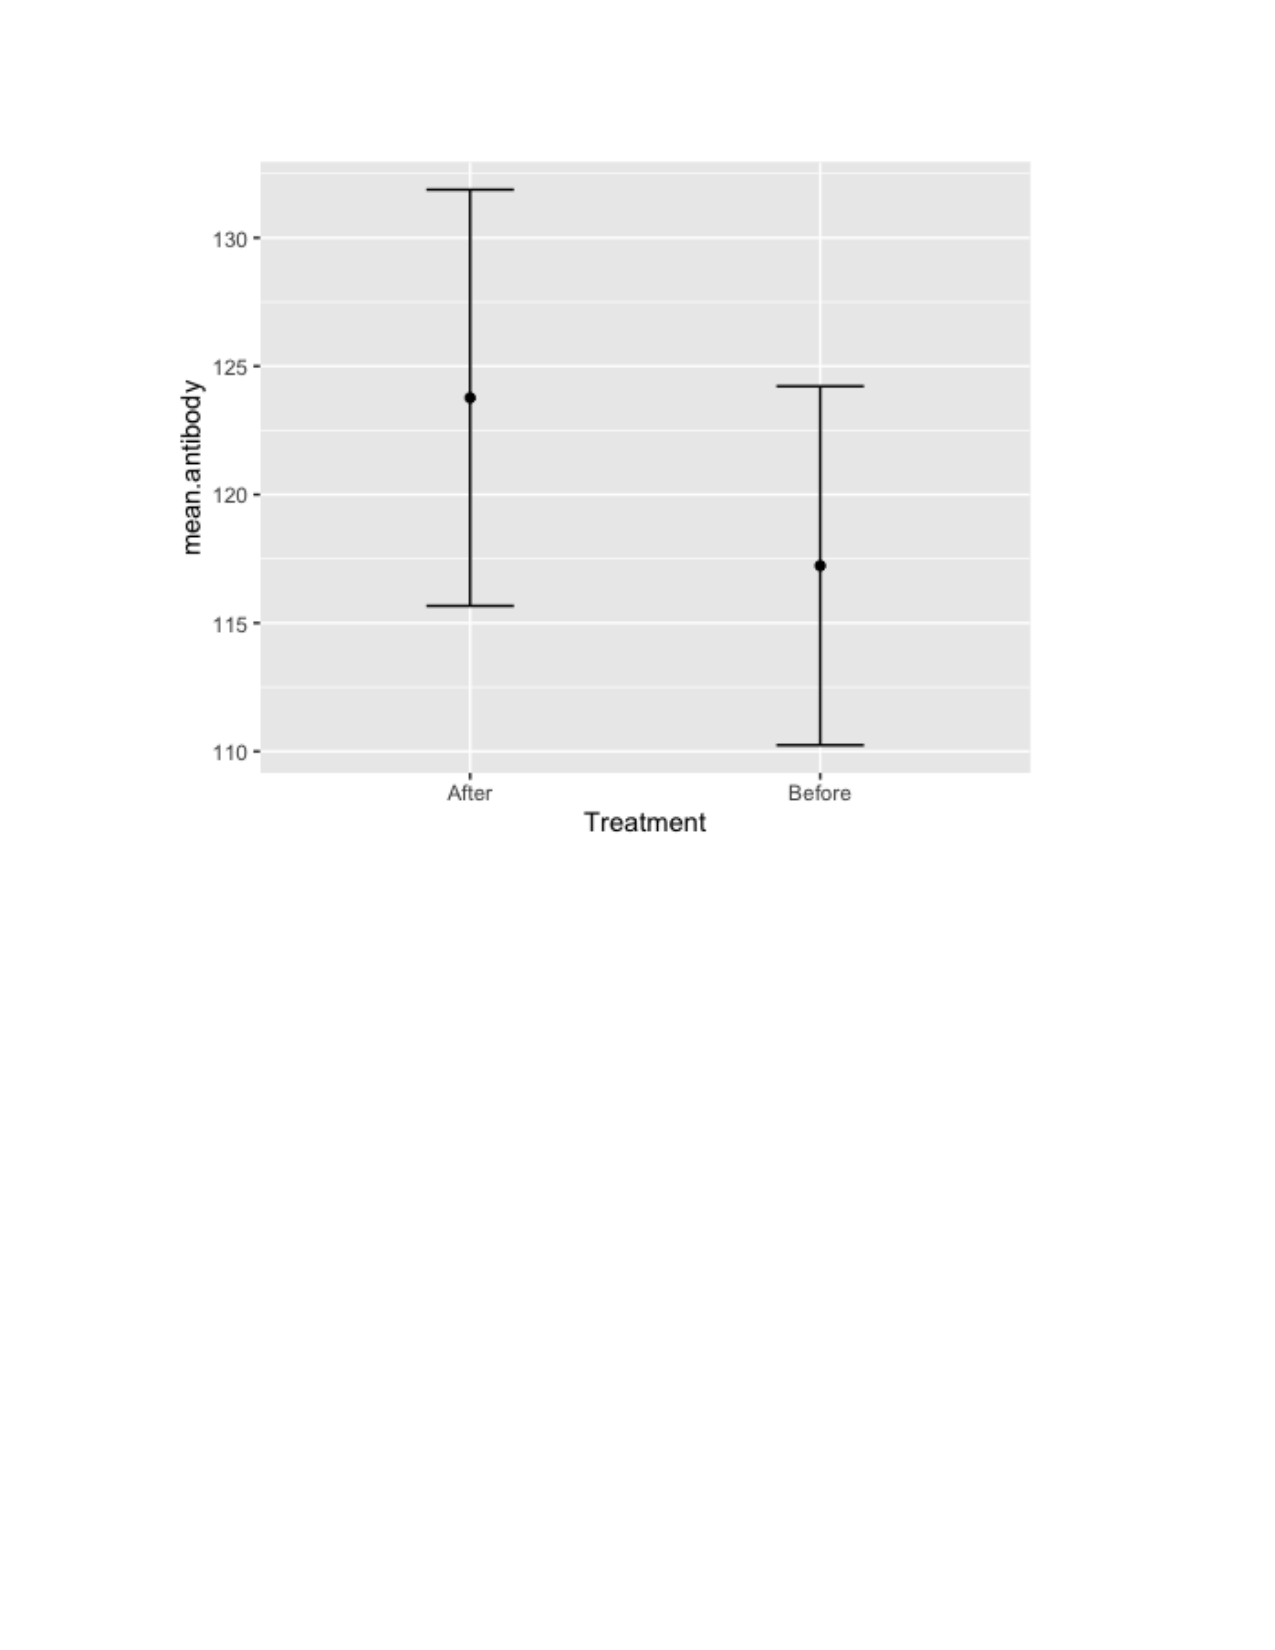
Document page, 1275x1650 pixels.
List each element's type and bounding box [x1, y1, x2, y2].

picture [168, 150, 1044, 850]
